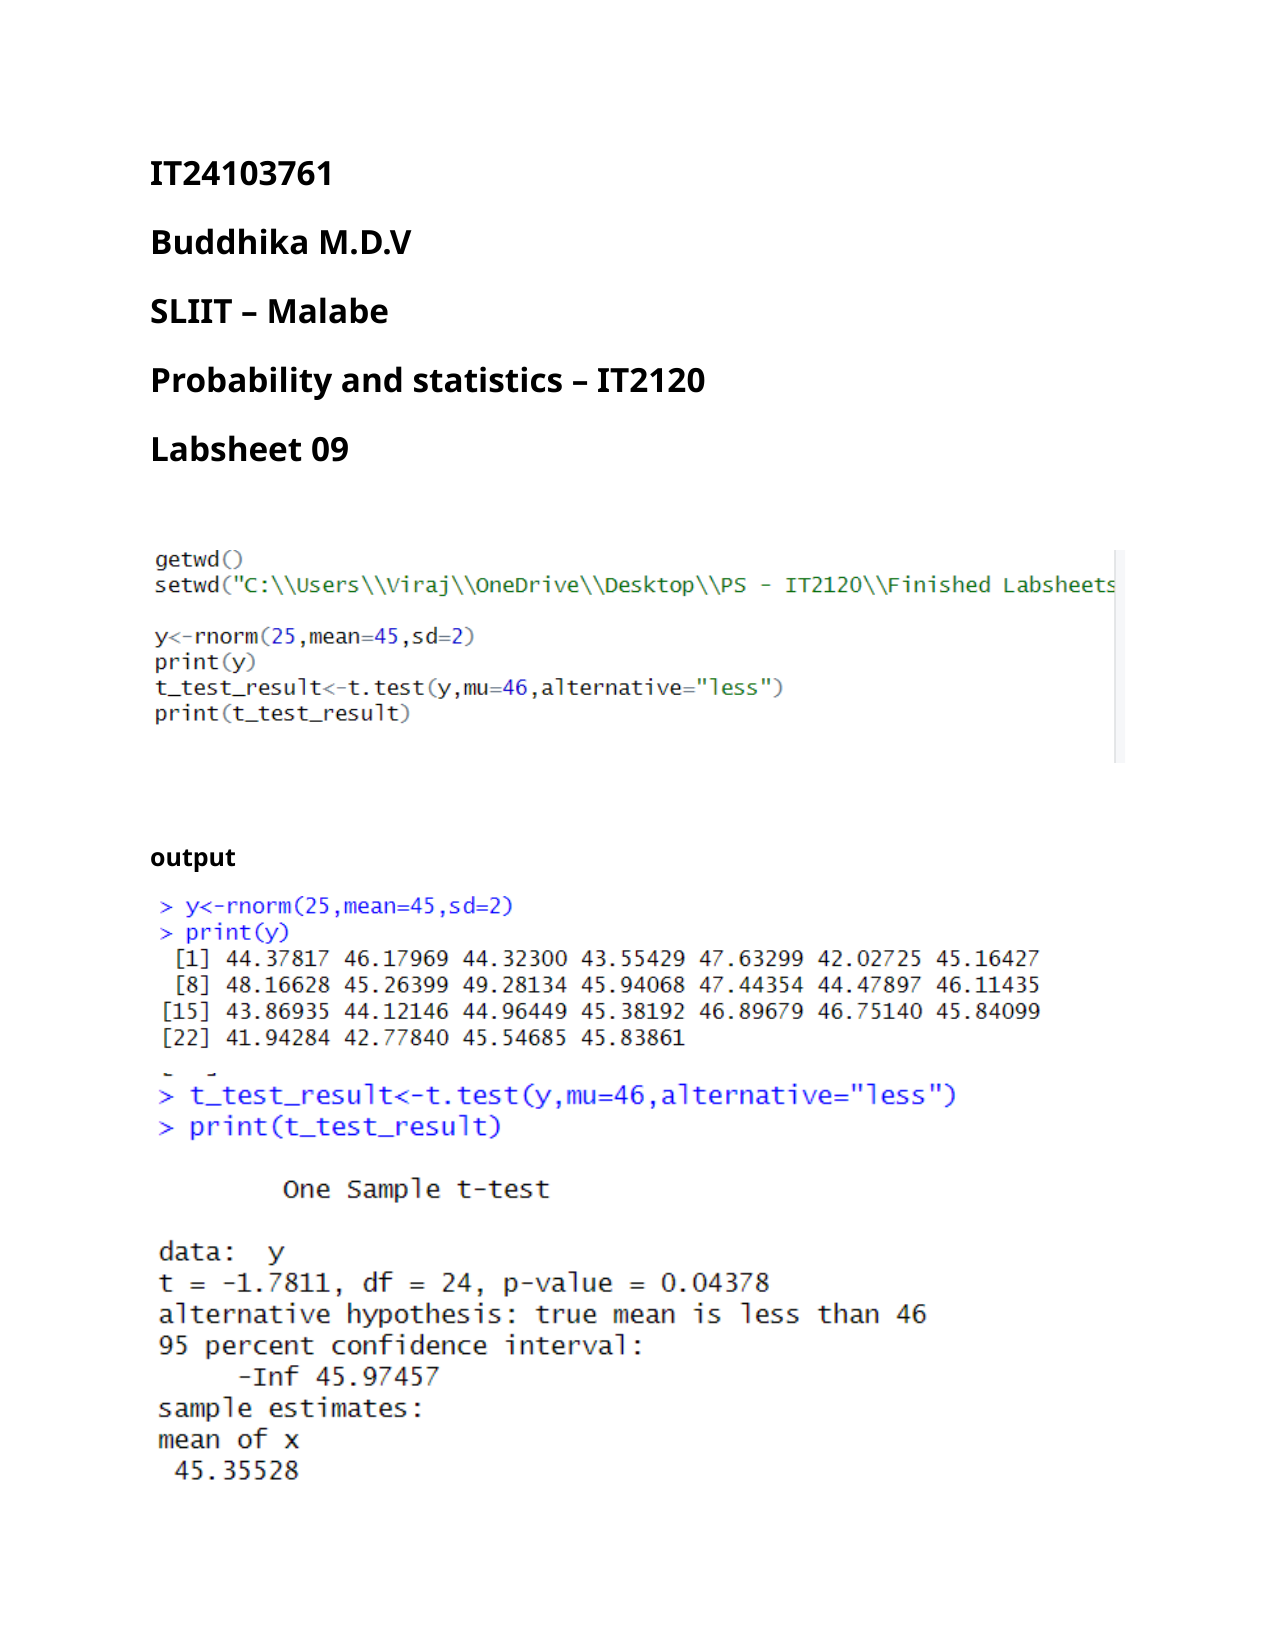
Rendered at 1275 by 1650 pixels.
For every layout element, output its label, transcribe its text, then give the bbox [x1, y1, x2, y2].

text SLIIT – Malabe [150, 288, 1125, 333]
picture [150, 550, 1125, 763]
text output [150, 840, 1125, 874]
text Buddhika M.D.V [150, 219, 1125, 264]
text Probability and statistics – IT2120 [150, 357, 1125, 402]
picture [150, 1073, 1105, 1497]
text Labsheet 09 [150, 425, 1125, 471]
picture [150, 896, 1125, 1052]
text IT24103761 [150, 150, 1125, 195]
